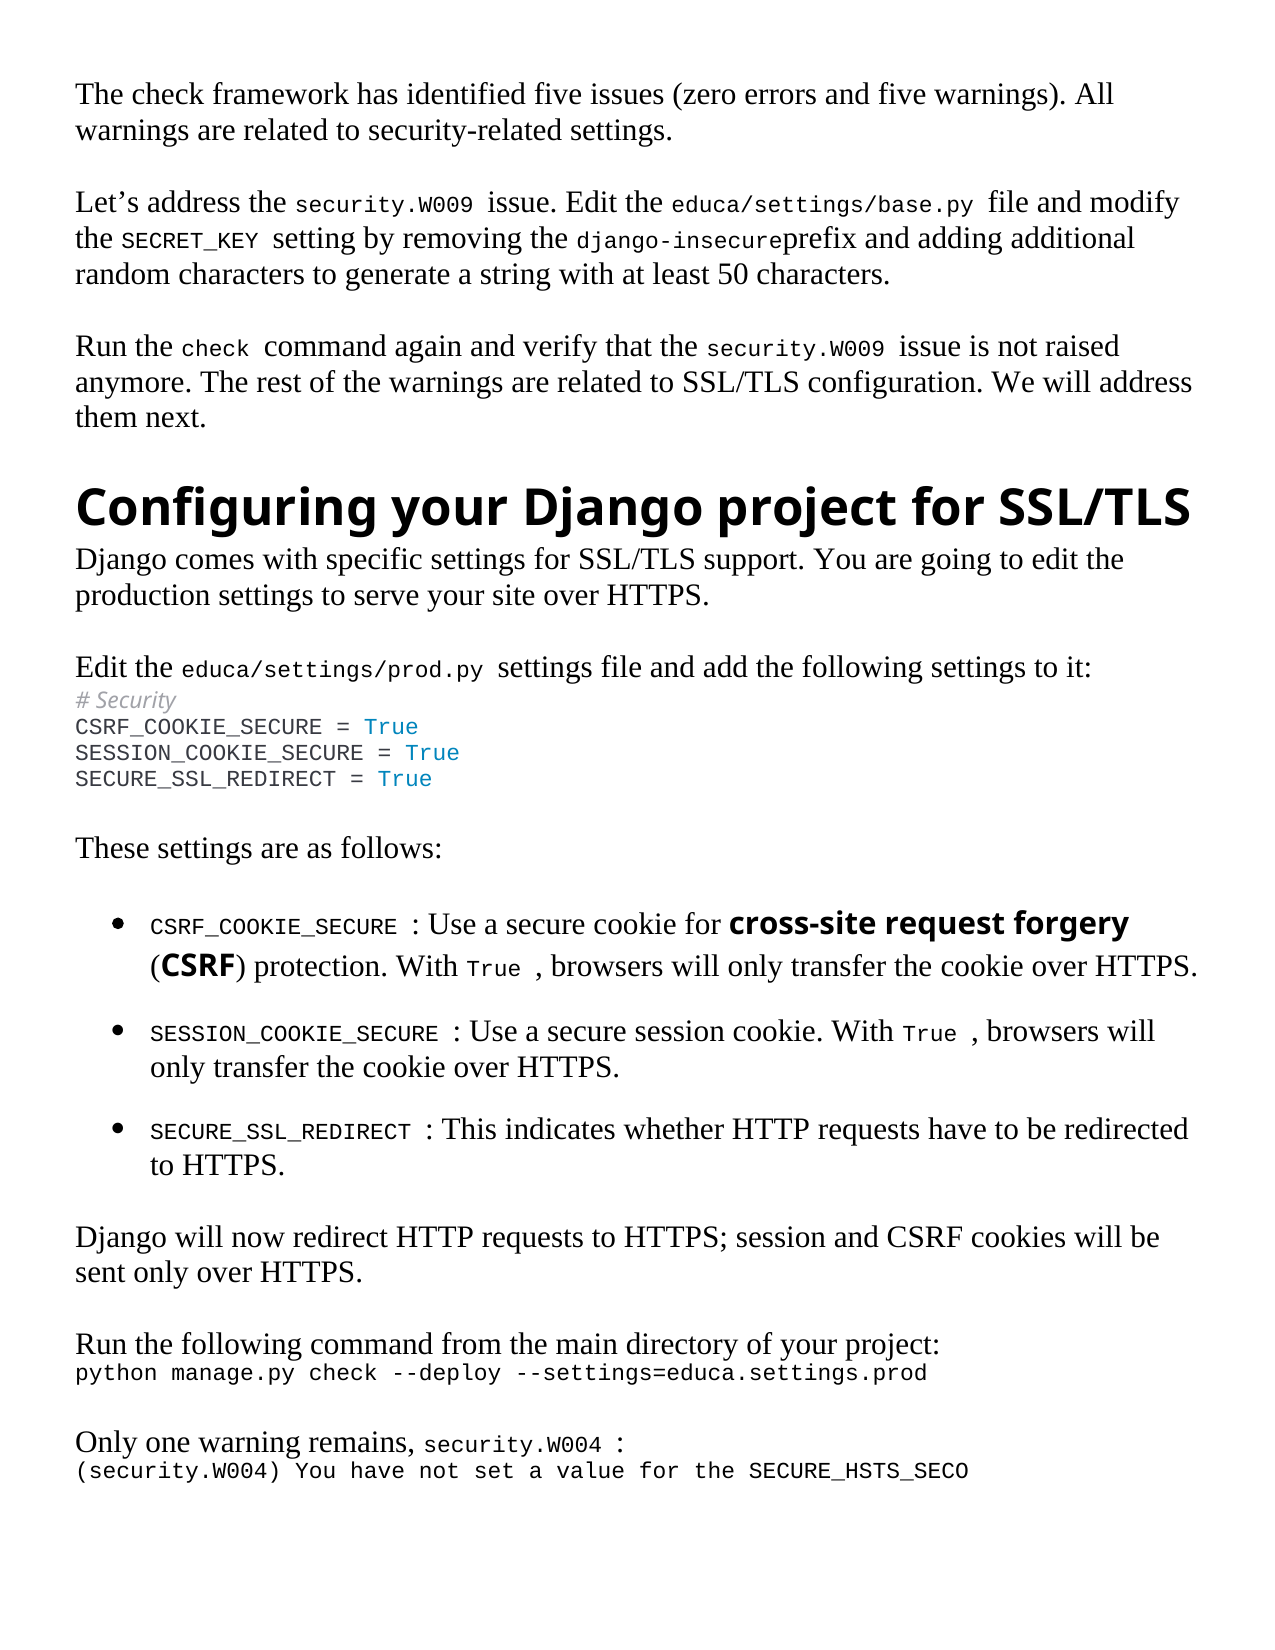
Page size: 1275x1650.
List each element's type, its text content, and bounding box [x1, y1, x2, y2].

text Only one warning remains, security.W004 : [75, 1423, 1200, 1459]
text Run the check command again and verify that the security.W009 issue is not raised anymore. The rest of the warnings are related to SSL/TLS configuration. We will address them next. [75, 327, 1200, 435]
text The check framework has identified five issues (zero errors and five warnings). All warnings are related to security-related settings. [75, 75, 1200, 147]
text Let’s address the security.W009 issue. Edit the educa/settings/base.py file and modify the SECRET_KEY setting by removing the django-insecureprefix and adding additional random characters to generate a string with at least 50 characters. [75, 183, 1200, 291]
text These settings are as follows: [75, 829, 1200, 865]
list SECURE_SSL_REDIRECT : This indicates whether HTTP requests have to be redirected to HTTPS. [112, 1110, 1200, 1182]
text (security.W004) You have not set a value for the SECURE_HSTS_SECO [75, 1459, 1200, 1485]
list SESSION_COOKIE_SECURE : Use a secure session cookie. With True , browsers will only transfer the cookie over HTTPS. [112, 1012, 1200, 1084]
text Django will now redirect HTTP requests to HTTPS; session and CSRF cookies will be sent only over HTTPS. [75, 1218, 1200, 1290]
text SESSION_COOKIE_SECURE = True [75, 741, 1200, 767]
text CSRF_COOKIE_SECURE = True [75, 715, 1200, 741]
text python manage.py check --deploy --settings=educa.settings.prod [75, 1362, 1200, 1387]
text Configuring your Django project for SSL/TLS [75, 471, 1200, 540]
text Edit the educa/settings/prod.py settings file and add the following settings to it: [75, 648, 1200, 684]
text Django comes with specific settings for SSL/TLS support. You are going to edit the production settings to serve your site over HTTPS. [75, 540, 1200, 612]
text # Security [75, 684, 1200, 715]
text SECURE_SSL_REDIRECT = True [75, 767, 1200, 793]
text Run the following command from the main directory of your project: [75, 1326, 1200, 1362]
list CSRF_COOKIE_SECURE : Use a secure cookie for cross-site request forgery (CSRF) protection. With True , browsers will only transfer the cookie over HTTPS. [112, 901, 1200, 986]
